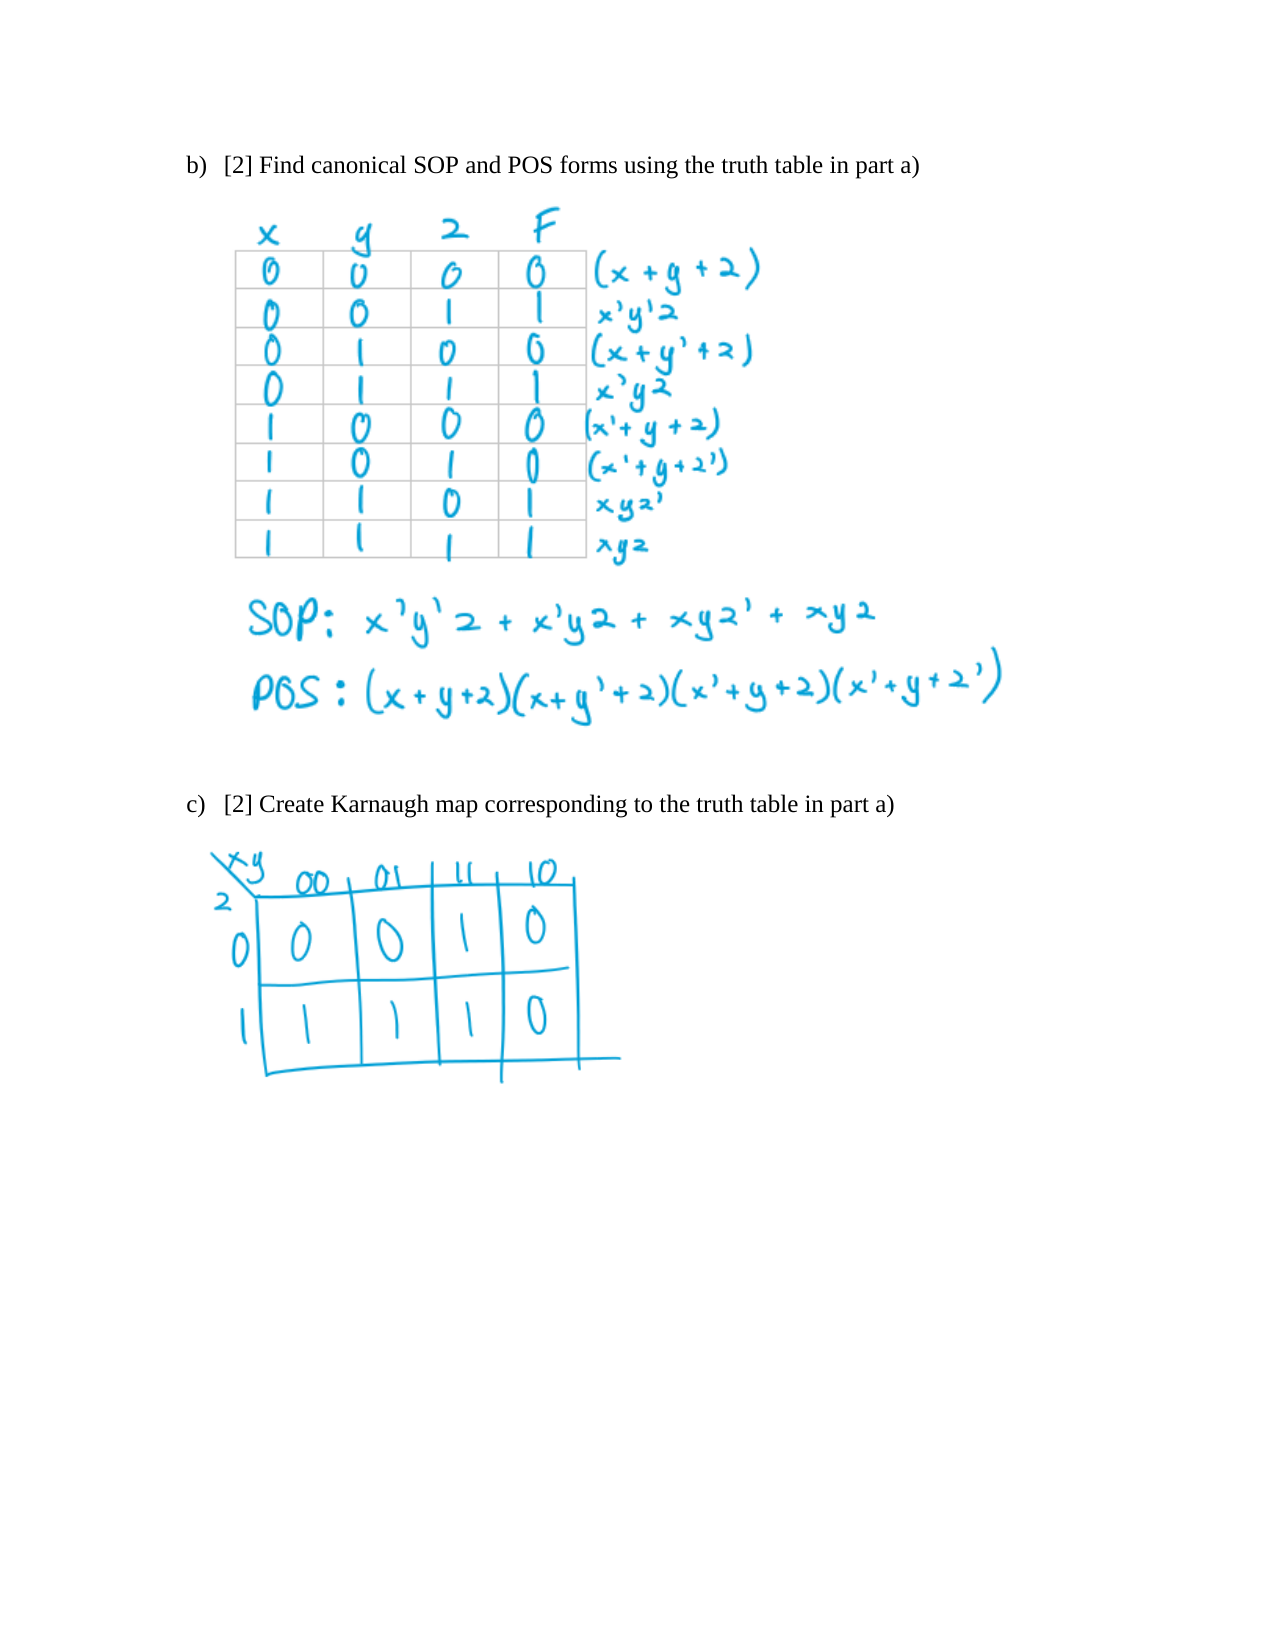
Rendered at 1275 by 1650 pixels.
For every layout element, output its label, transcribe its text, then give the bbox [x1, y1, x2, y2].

list [2] Find canonical SOP and POS forms using the truth table in part a) [186, 150, 1201, 179]
list [2] Create Karnaugh map corresponding to the truth table in part a) [186, 789, 1201, 818]
picture [186, 819, 696, 1134]
picture [186, 180, 1035, 787]
